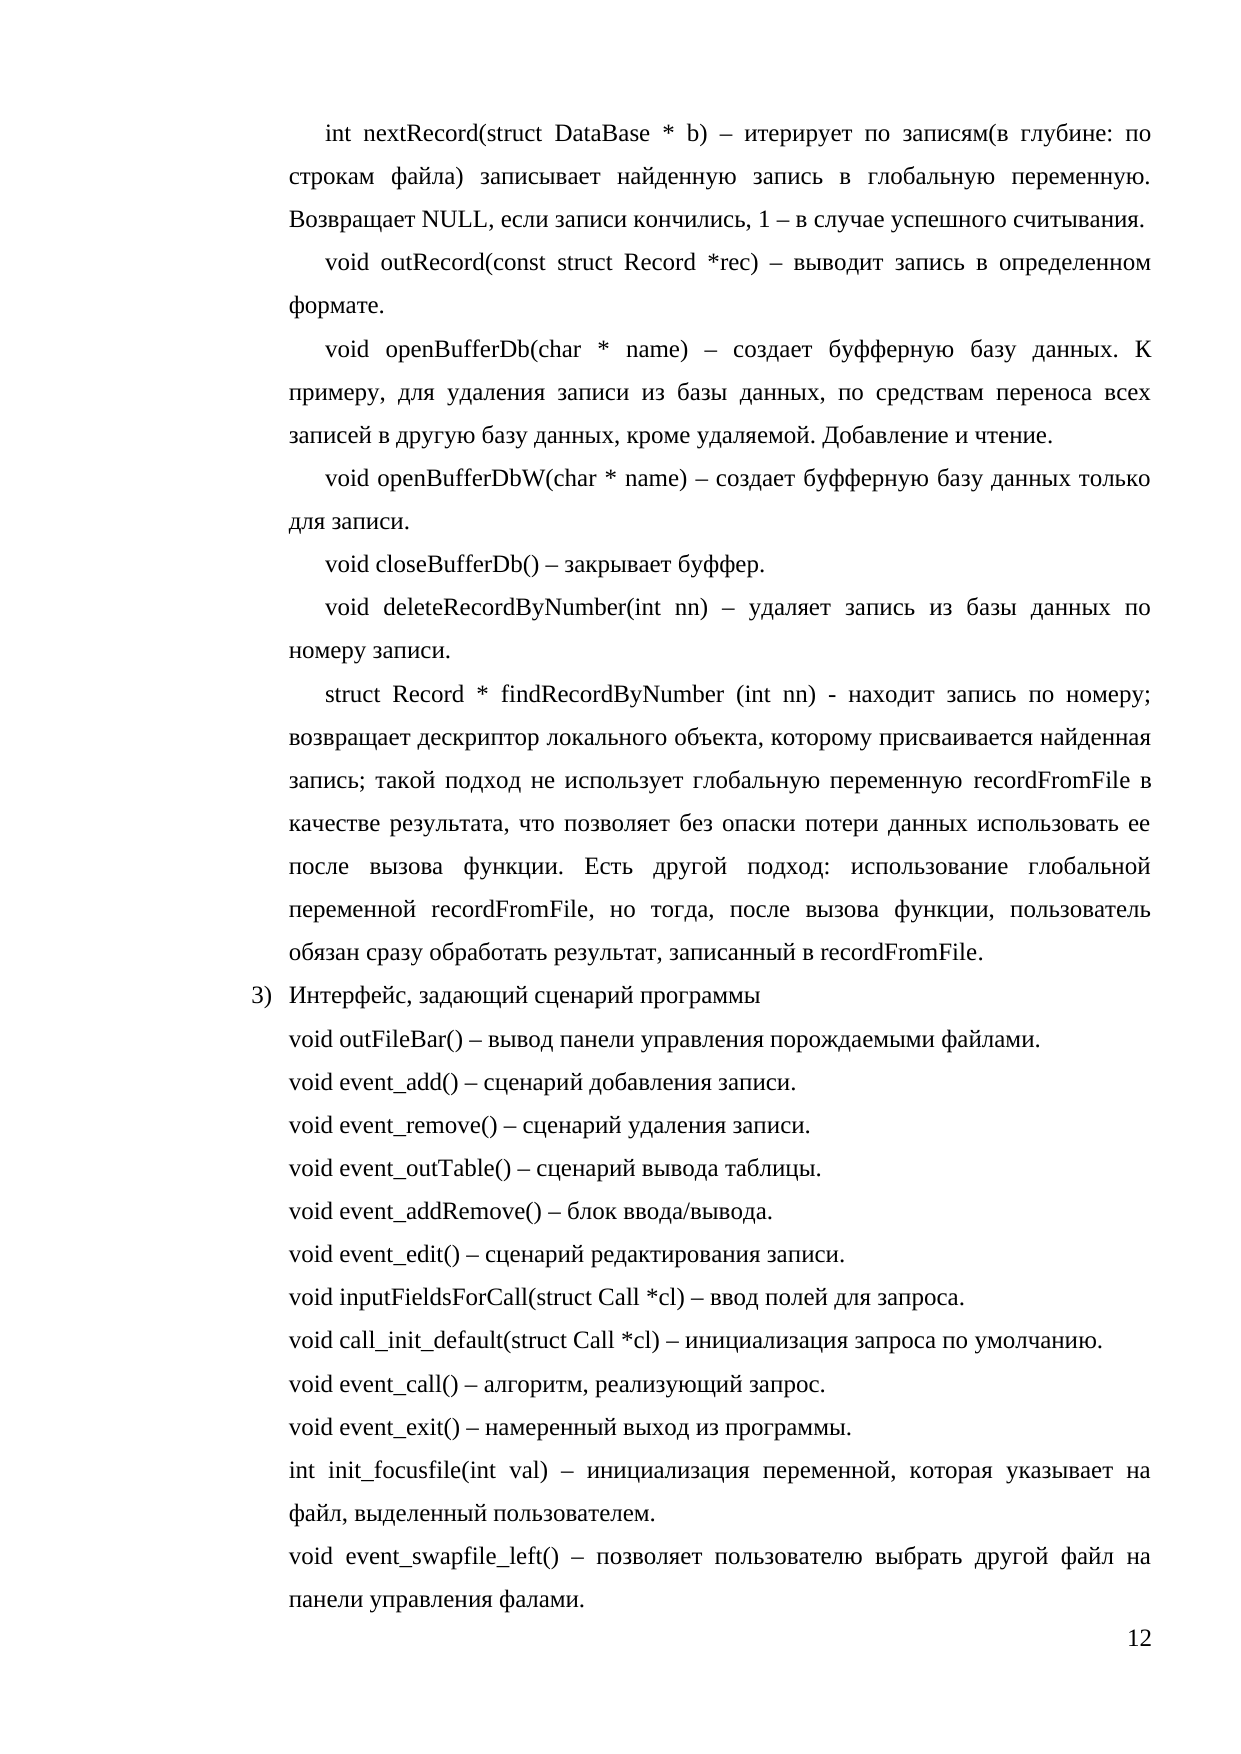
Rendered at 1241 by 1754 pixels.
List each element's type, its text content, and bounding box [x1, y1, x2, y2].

list void event_swapfile_left() – позволяет пользователю выбрать другой файл на панели управления фалами. [288, 1541, 1152, 1613]
list struct Record * findRecordByNumber (int nn) - находит запись по номеру; возвращает дескриптор локального объекта, которому присваивается найденная запись; такой подход не использует глобальную переменную recordFromFile в качестве результата, что позволяет без опаски потери данных использовать ее после вызова функции. Есть другой подход: использование глобальной переменной recordFromFile, но тогда, после вызова функции, пользователь обязан сразу обработать результат, записанный в recordFromFile. [288, 679, 1152, 966]
list void event_outTable() – сценарий вывода таблицы. [288, 1153, 1152, 1182]
list void openBufferDbW(char * name) – создает буфферную базу данных только для записи. [288, 463, 1152, 535]
list void event_remove() – сценарий удаления записи. [288, 1110, 1152, 1139]
list int nextRecord(struct DataBase * b) – итерирует по записям(в глубине: по строкам файла) записывает найденную запись в глобальную переменную. Возвращает NULL, если записи кончились, 1 – в случае успешного считывания. [288, 118, 1152, 233]
list void event_addRemove() – блок ввода/вывода. [288, 1196, 1152, 1225]
list void event_call() – алгоритм, реализующий запрос. [288, 1369, 1152, 1397]
list void event_add() – сценарий добавления записи. [288, 1067, 1152, 1096]
list void event_exit() – намеренный выход из программы. [288, 1412, 1152, 1441]
list Интерфейс, задающий сценарий программы [251, 981, 1152, 1009]
list void event_edit() – сценарий редактирования записи. [288, 1239, 1152, 1268]
list void outRecord(const struct Record *rec) – выводит запись в определенном формате. [288, 247, 1152, 319]
list void call_init_default(struct Call *cl) – инициализация запроса по умолчанию. [288, 1326, 1152, 1354]
list void deleteRecordByNumber(int nn) – удаляет запись из базы данных по номеру записи. [288, 592, 1152, 664]
list void outFileBar() – вывод панели управления порождаемыми файлами. [288, 1024, 1152, 1052]
list void inputFieldsForCall(struct Call *cl) – ввод полей для запроса. [288, 1282, 1152, 1311]
list int init_focusfile(int val) – инициализация переменной, которая указывает на файл, выделенный пользователем. [288, 1455, 1152, 1527]
list void openBufferDb(char * name) – создает буфферную базу данных. К примеру, для удаления записи из базы данных, по средствам переноса всех записей в другую базу данных, кроме удаляемой. Добавление и чтение. [288, 334, 1152, 449]
list void closeBufferDb() – закрывает буффер. [288, 549, 1152, 578]
